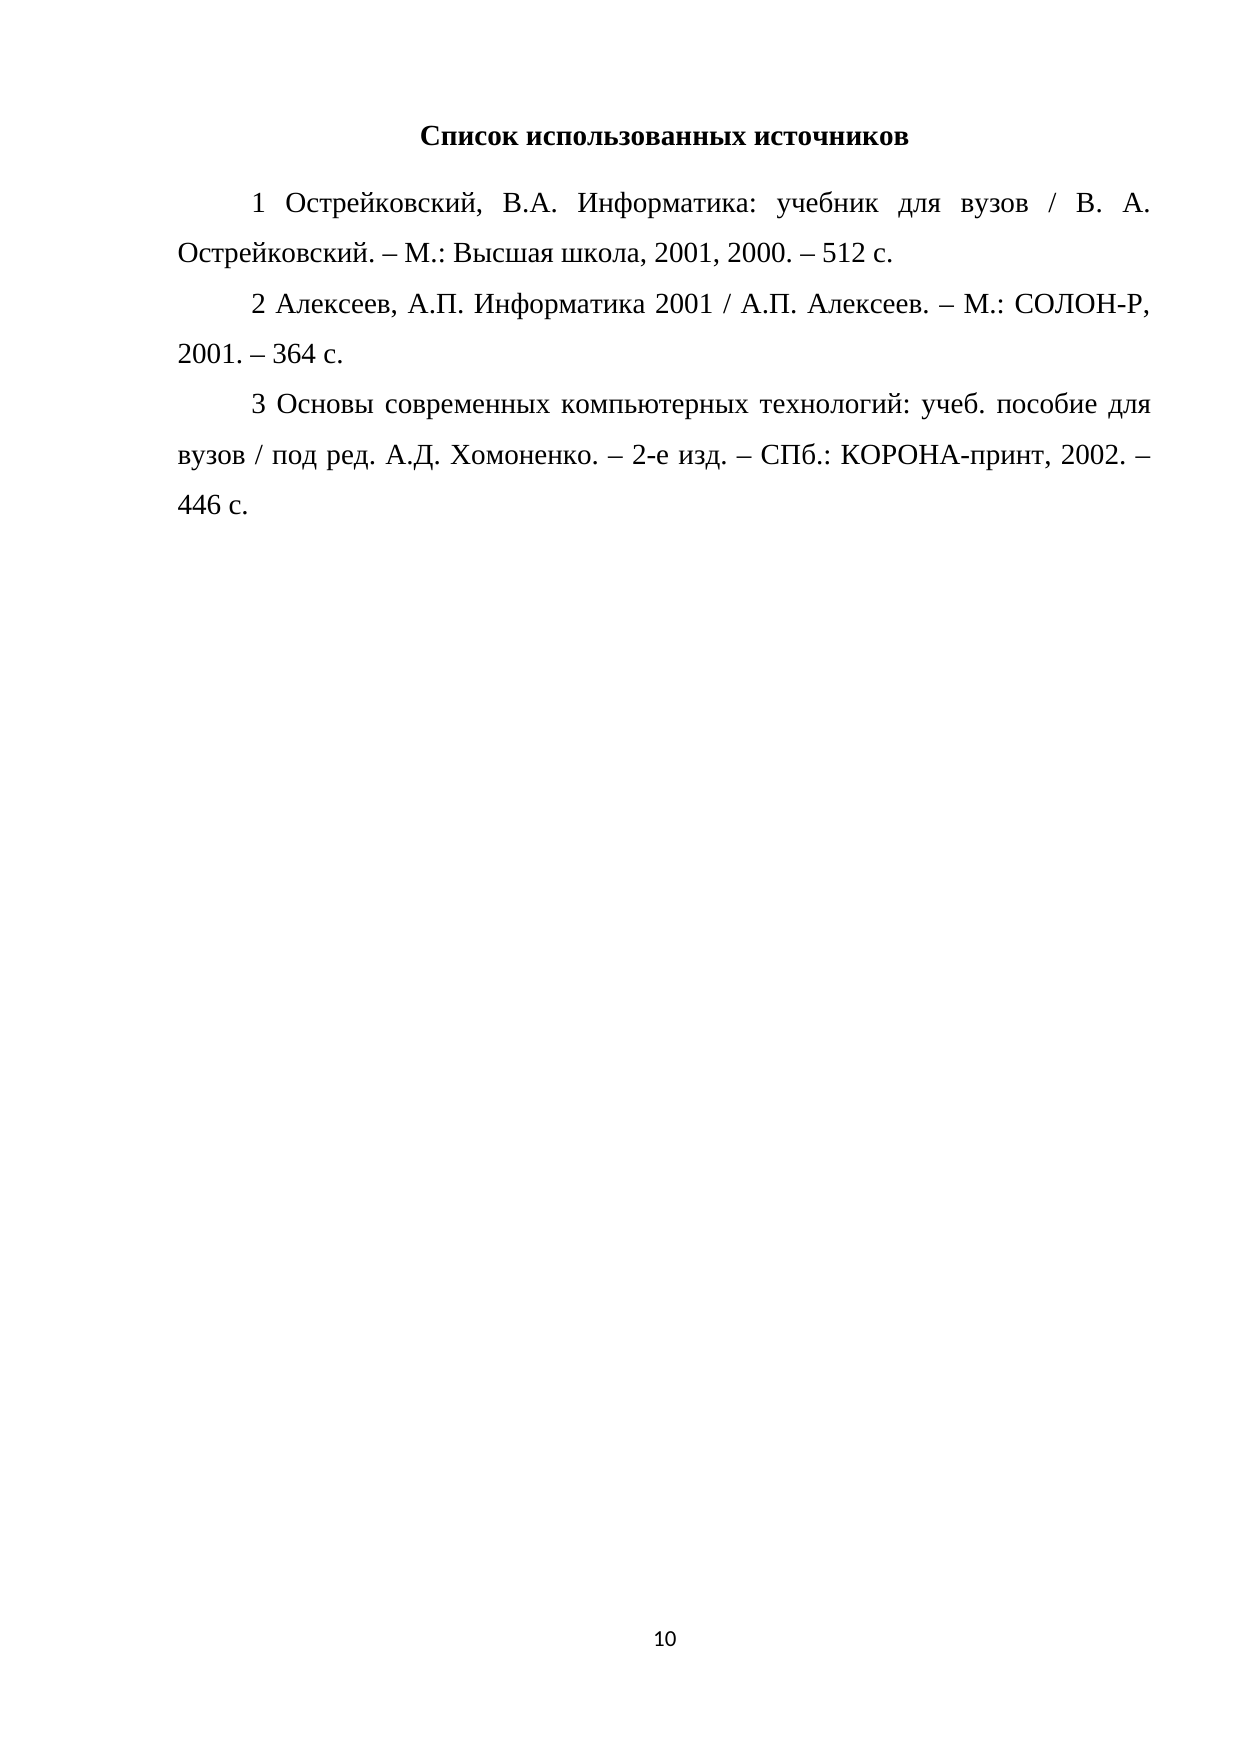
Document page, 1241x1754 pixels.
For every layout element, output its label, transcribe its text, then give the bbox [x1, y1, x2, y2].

text 3 Основы современных компьютерных технологий: учеб. пособие для вузов / под ред. А.Д. Хомоненко. – 2-е изд. – СПб.: КОРОНА-принт, 2002. – 446 с. [177, 386, 1152, 521]
text 1 Острейковский, В.А. Информатика: учебник для вузов / В. А. Острейковский. – М.: Высшая школа, 2001, 2000. – 512 с. [177, 185, 1152, 269]
subtitle Список использованных источников [177, 118, 1152, 152]
text 2 Алексеев, А.П. Информатика 2001 / А.П. Алексеев. – М.: СОЛОН-Р, 2001. – 364 с. [177, 286, 1152, 370]
